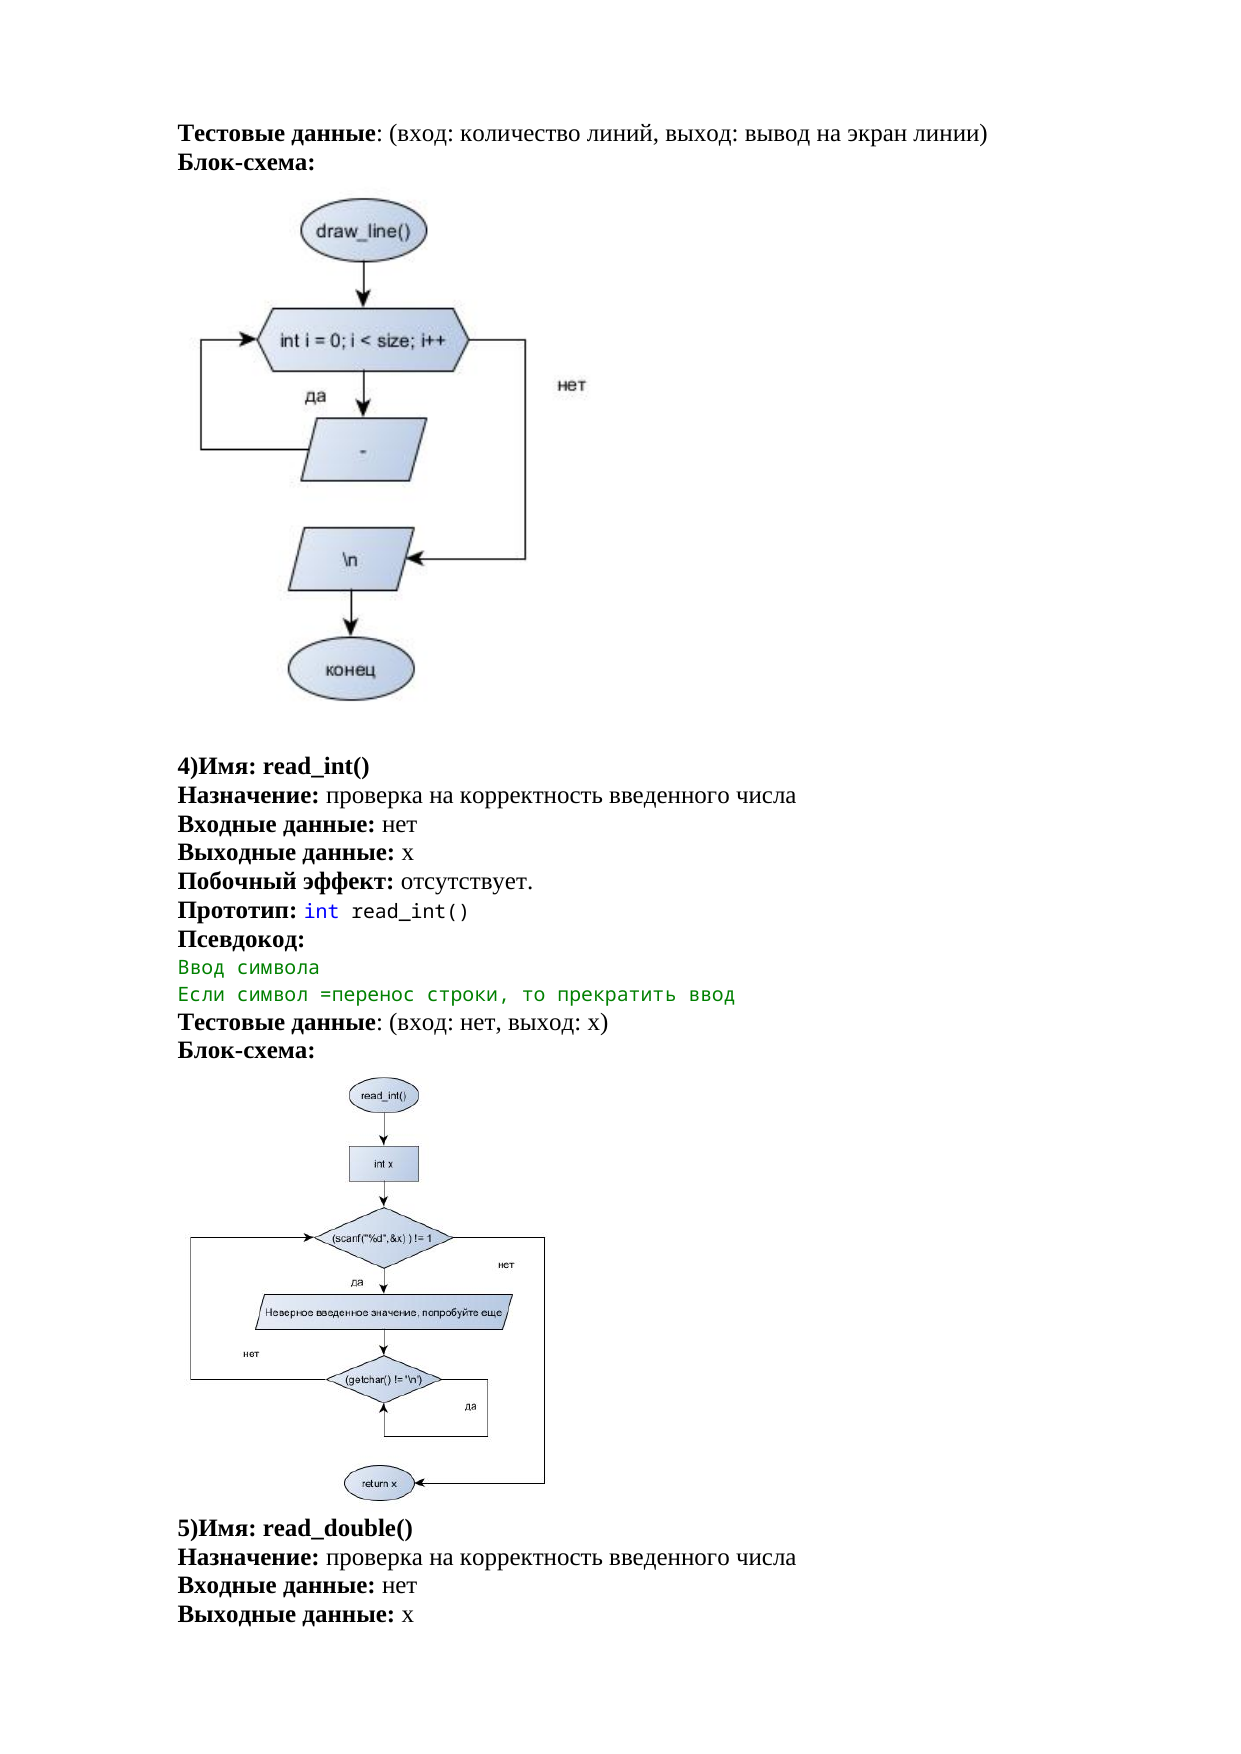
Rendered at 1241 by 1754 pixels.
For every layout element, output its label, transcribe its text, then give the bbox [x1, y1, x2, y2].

picture [177, 1064, 557, 1513]
text 4)Имя: read_int() Назначение: проверка на корректность введенного числа Входные данные: нет Выходные данные: х Побочный эффект: отсутствует. Прототип: int read_int() Псевдокод: Ввод символа [177, 751, 1181, 980]
picture [177, 175, 614, 723]
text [177, 1513, 1181, 1628]
text Если символ =перенос строки, то прекратить ввод [177, 980, 1181, 1007]
